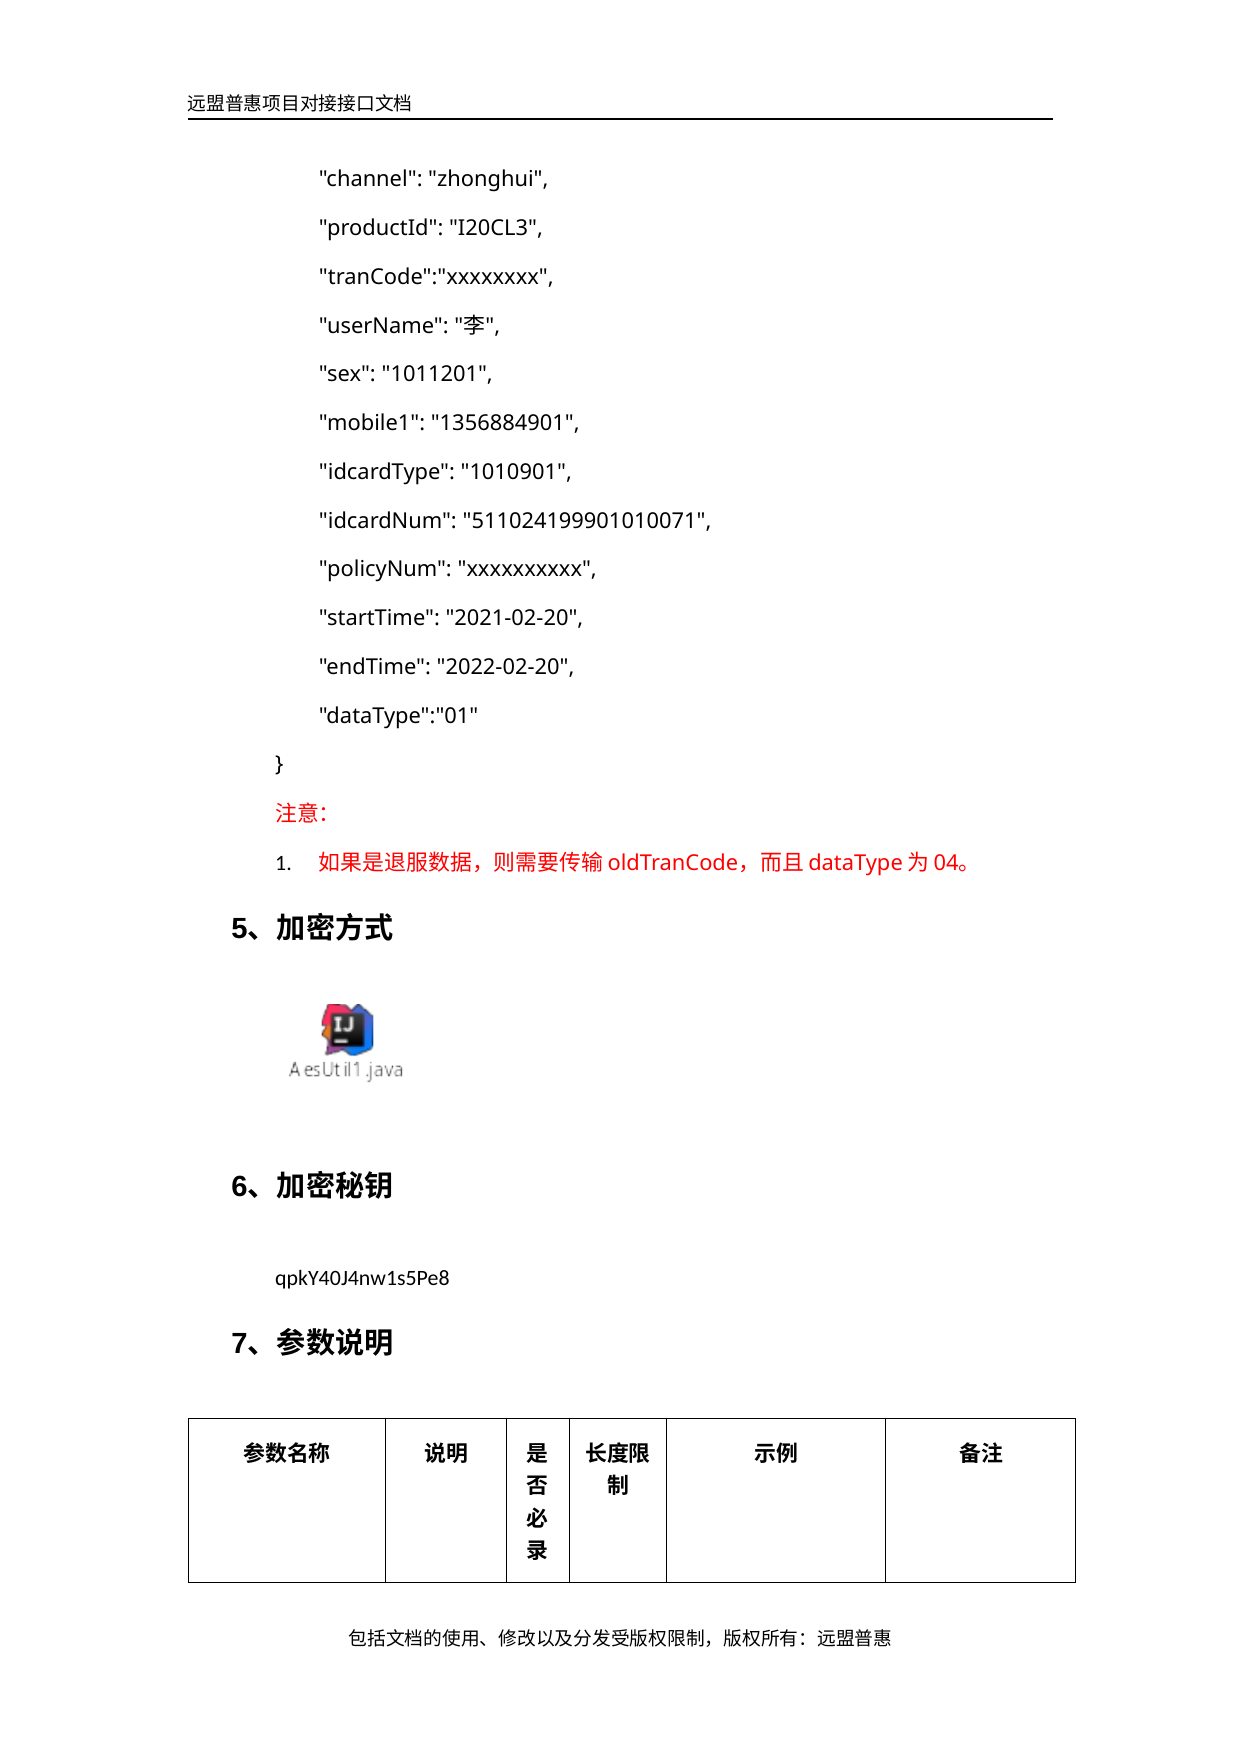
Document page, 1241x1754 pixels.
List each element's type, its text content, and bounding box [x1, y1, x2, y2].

text "sex": "1011201", [187, 357, 1053, 389]
table_header 示例 [667, 1419, 885, 1582]
table_header 参数名称 [189, 1419, 385, 1582]
text "idcardType": "1010901", [231, 454, 1053, 487]
subtitle 加密秘钥 [231, 1151, 1053, 1216]
table_header 备注 [886, 1419, 1075, 1582]
text "mobile1": "1356884901", [231, 406, 1053, 438]
table_header 是否必录 [507, 1419, 569, 1582]
table_header 说明 [386, 1419, 506, 1582]
subtitle 5、加密方式 [231, 893, 1053, 958]
text qpkY40J4nw1s5Pe8 [231, 1261, 1053, 1294]
text "idcardNum": "511024199901010071", [231, 503, 1053, 536]
table_header 长度限制 [570, 1419, 666, 1582]
text 注意： [231, 796, 1053, 828]
subtitle 7、参数说明 [231, 1308, 1053, 1373]
text "startTime": "2021-02-20", [231, 601, 1053, 633]
list 如果是退服数据，则需要传输oldTranCode，而且dataType为04。 [231, 844, 1053, 877]
text "tranCode":"xxxxxxxx", [231, 259, 1053, 292]
text "dataType":"01" [187, 698, 1053, 731]
text "policyNum": "xxxxxxxxxx", [231, 552, 1053, 584]
text "productId": "I20CL3", [231, 211, 1053, 243]
text "userName": "李", [231, 308, 1053, 341]
text "channel": "zhonghui", [231, 162, 1053, 194]
text } [231, 747, 1053, 779]
text "endTime": "2022-02-20", [231, 649, 1053, 682]
